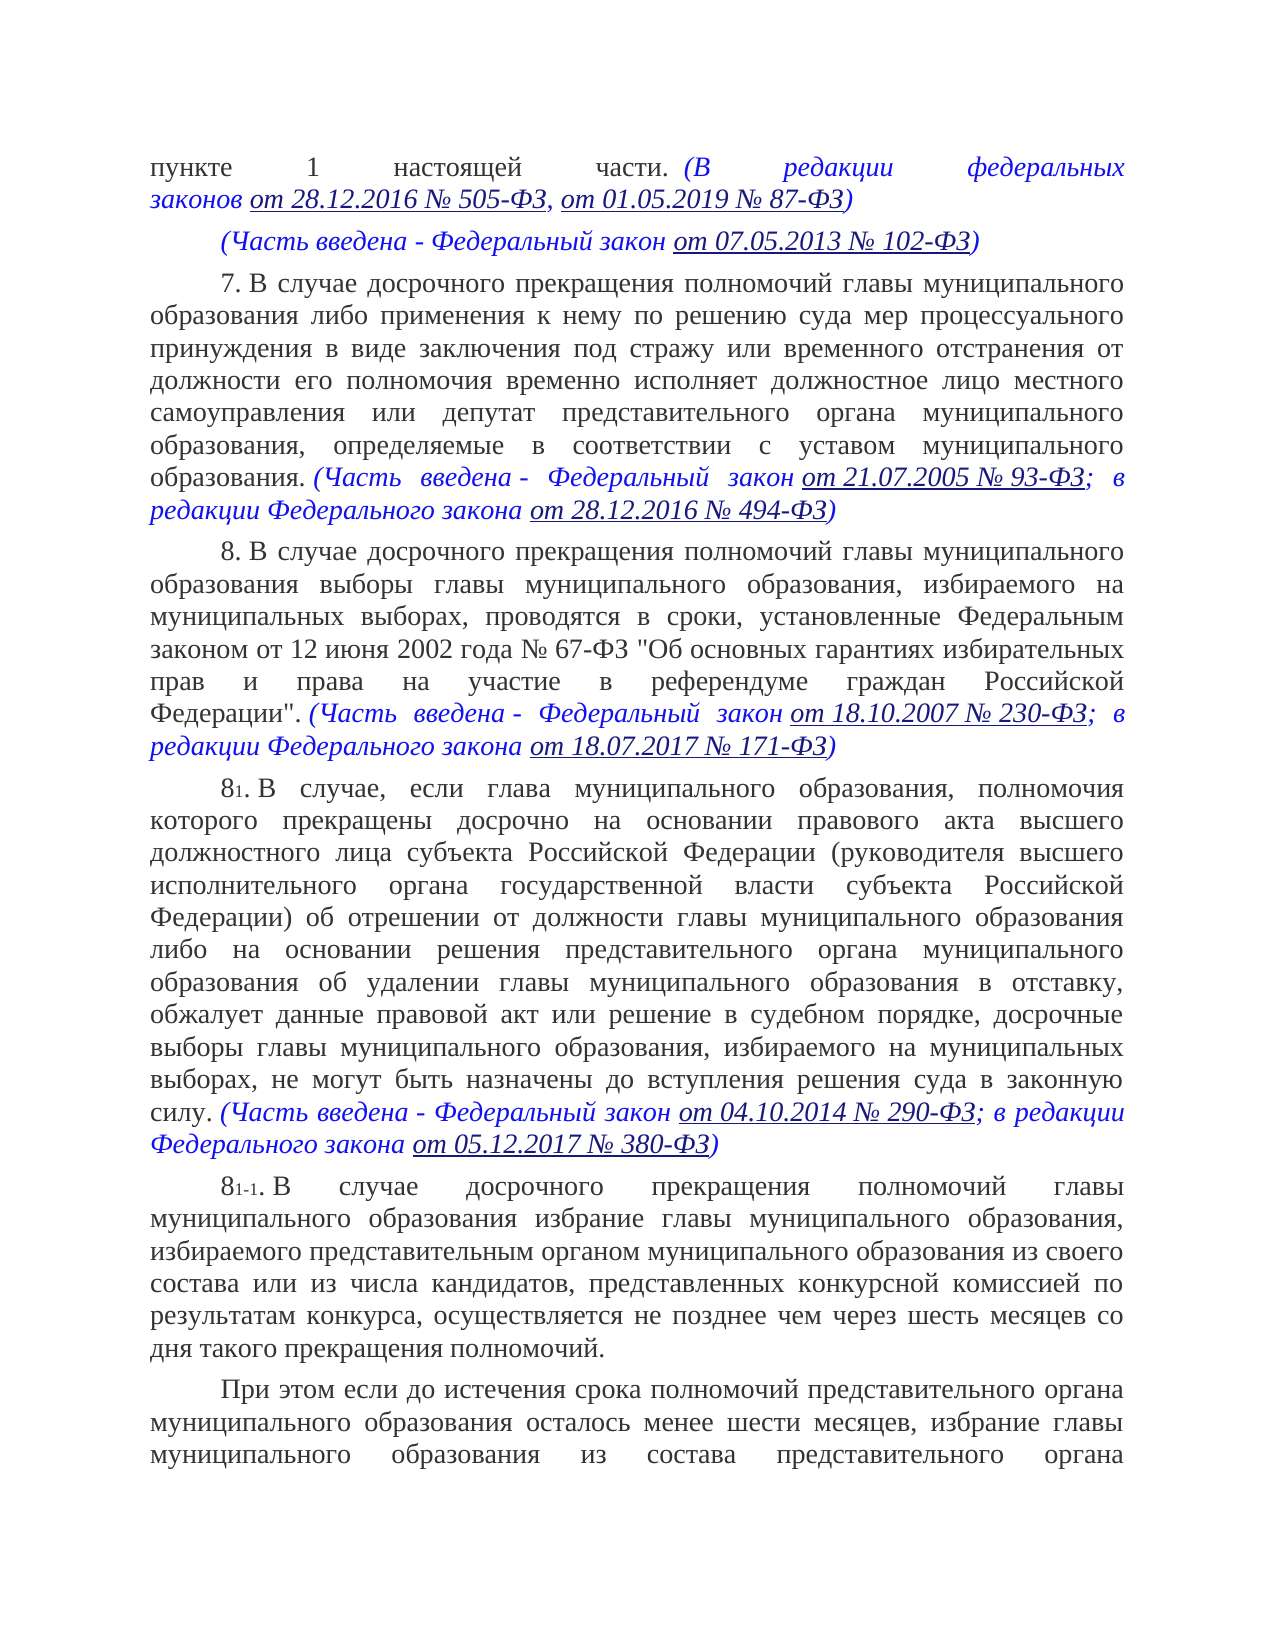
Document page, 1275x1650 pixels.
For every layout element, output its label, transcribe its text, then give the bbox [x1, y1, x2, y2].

text 7. В случае досрочного прекращения полномочий главы муниципального образования либо применения к нему по решению суда мер процессуального принуждения в виде заключения под стражу или временного отстранения от должности его полномочия временно исполняет должностное лицо местного самоуправления или депутат представительного органа муниципального образования, определяемые в соответствии с уставом муниципального образования. (Часть введена - Федеральный закон от 21.07.2005 № 93-ФЗ; в редакции Федерального закона от 28.12.2016 № 494-ФЗ) [150, 266, 1125, 525]
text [150, 1372, 1125, 1470]
text (Часть введена - Федеральный закон от 07.05.2013 № 102-ФЗ) [150, 224, 1125, 257]
text 81. В случае, если глава муниципального образования, полномочия которого прекращены досрочно на основании правового акта высшего должностного лица субъекта Российской Федерации (руководителя высшего исполнительного органа государственной власти субъекта Российской Федерации) об отрешении от должности главы муниципального образования либо на основании решения представительного органа муниципального образования об удалении главы муниципального образования в отставку, обжалует данные правовой акт или решение в судебном порядке, досрочные выборы главы муниципального образования, избираемого на муниципальных выборах, не могут быть назначены до вступления решения суда в законную силу. (Часть введена - Федеральный закон от 04.10.2014 № 290-ФЗ; в редакции Федерального закона от 05.12.2017 № 380-ФЗ) [150, 771, 1125, 1159]
text 81-1. В случае досрочного прекращения полномочий главы муниципального образования избрание главы муниципального образования, избираемого представительным органом муниципального образования из своего состава или из числа кандидатов, представленных конкурсной комиссией по результатам конкурса, осуществляется не позднее чем через шесть месяцев со дня такого прекращения полномочий. [150, 1169, 1125, 1363]
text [150, 150, 1125, 215]
text 8. В случае досрочного прекращения полномочий главы муниципального образования выборы главы муниципального образования, избираемого на муниципальных выборах, проводятся в сроки, установленные Федеральным законом от 12 июня 2002 года № 67-ФЗ "Об основных гарантиях избирательных прав и права на участие в референдуме граждан Российской Федерации". (Часть введена - Федеральный закон от 18.10.2007 № 230-ФЗ; в редакции Федерального закона от 18.07.2017 № 171-ФЗ) [150, 534, 1125, 761]
